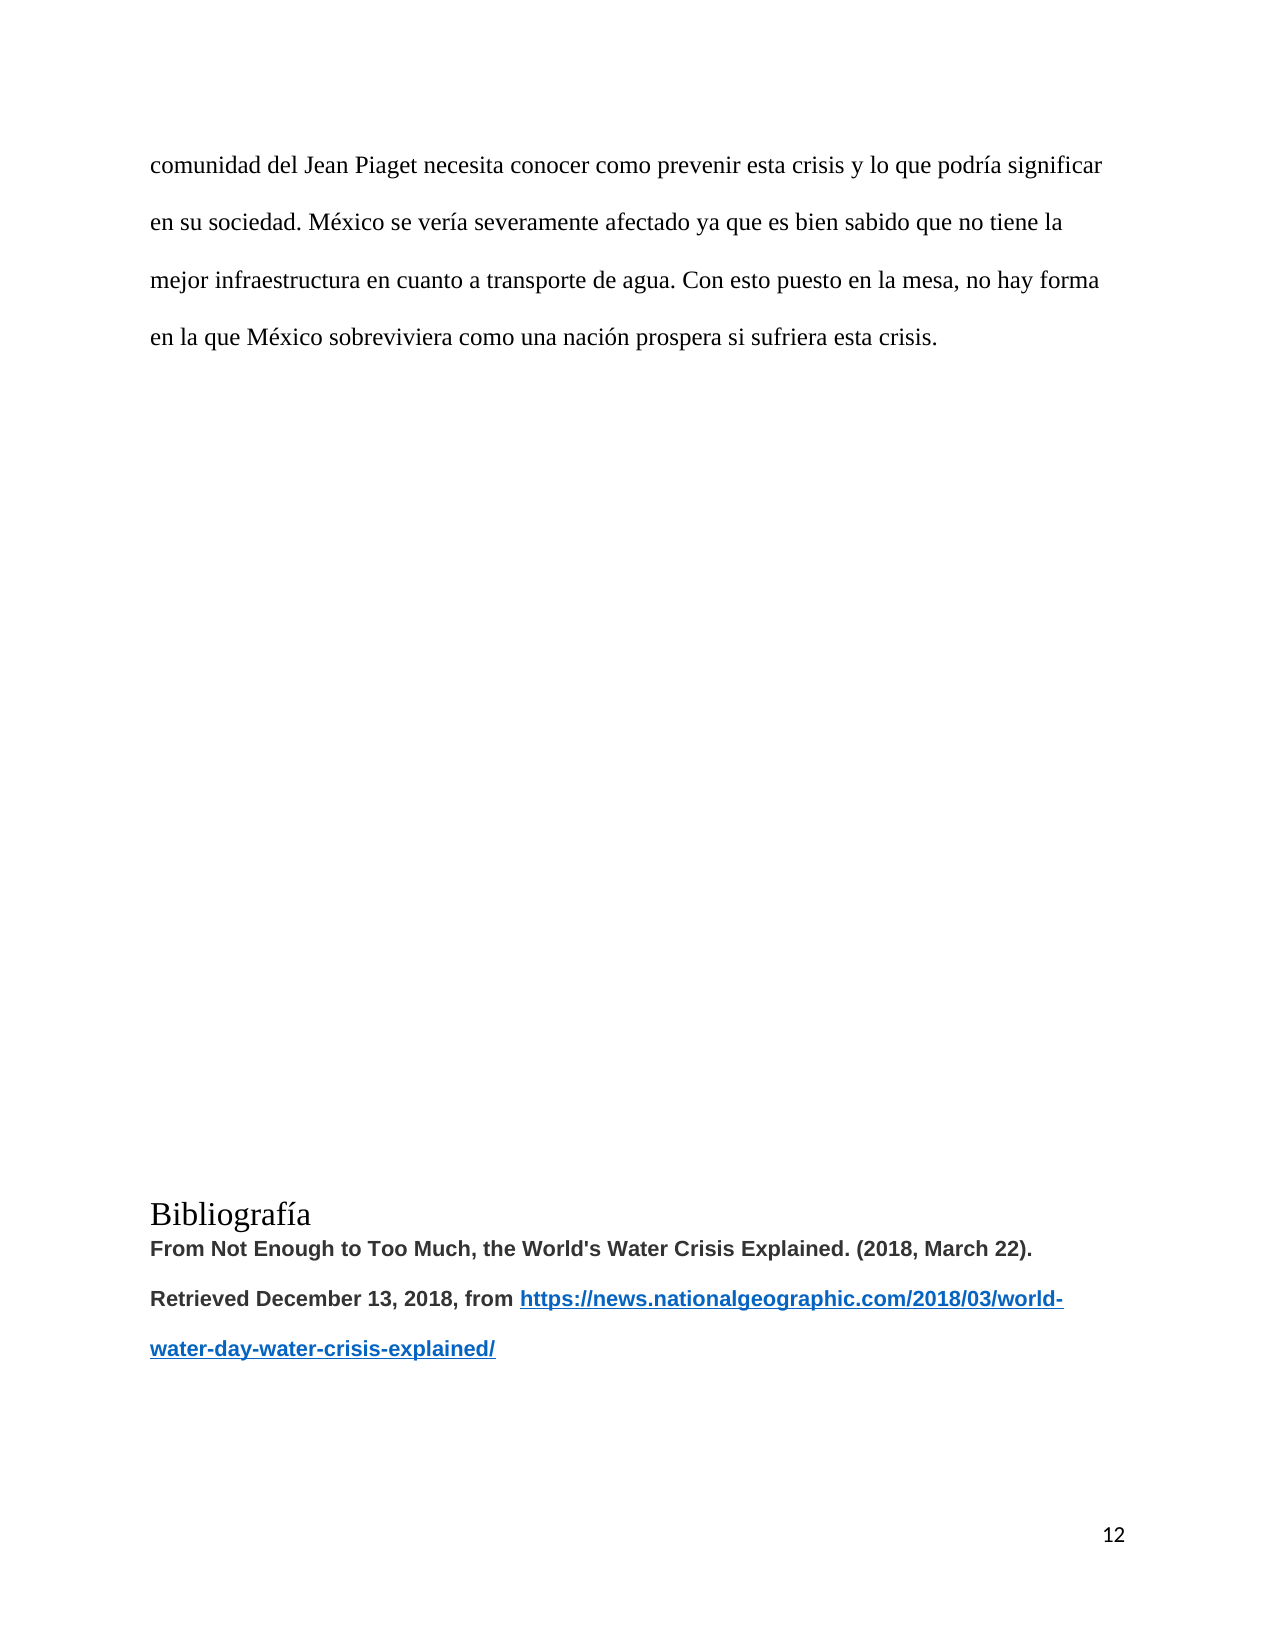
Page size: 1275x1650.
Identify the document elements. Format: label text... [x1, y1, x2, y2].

text From Not Enough to Too Much, the World's Water Crisis Explained. (2018, March 22). Retrieved December 13, 2018, from https://news.nationalgeographic.com/2018/03/world-water-day-water-crisis-explained/ [150, 1235, 1125, 1361]
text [150, 150, 1125, 351]
subtitle Bibliografía [150, 1194, 1125, 1232]
